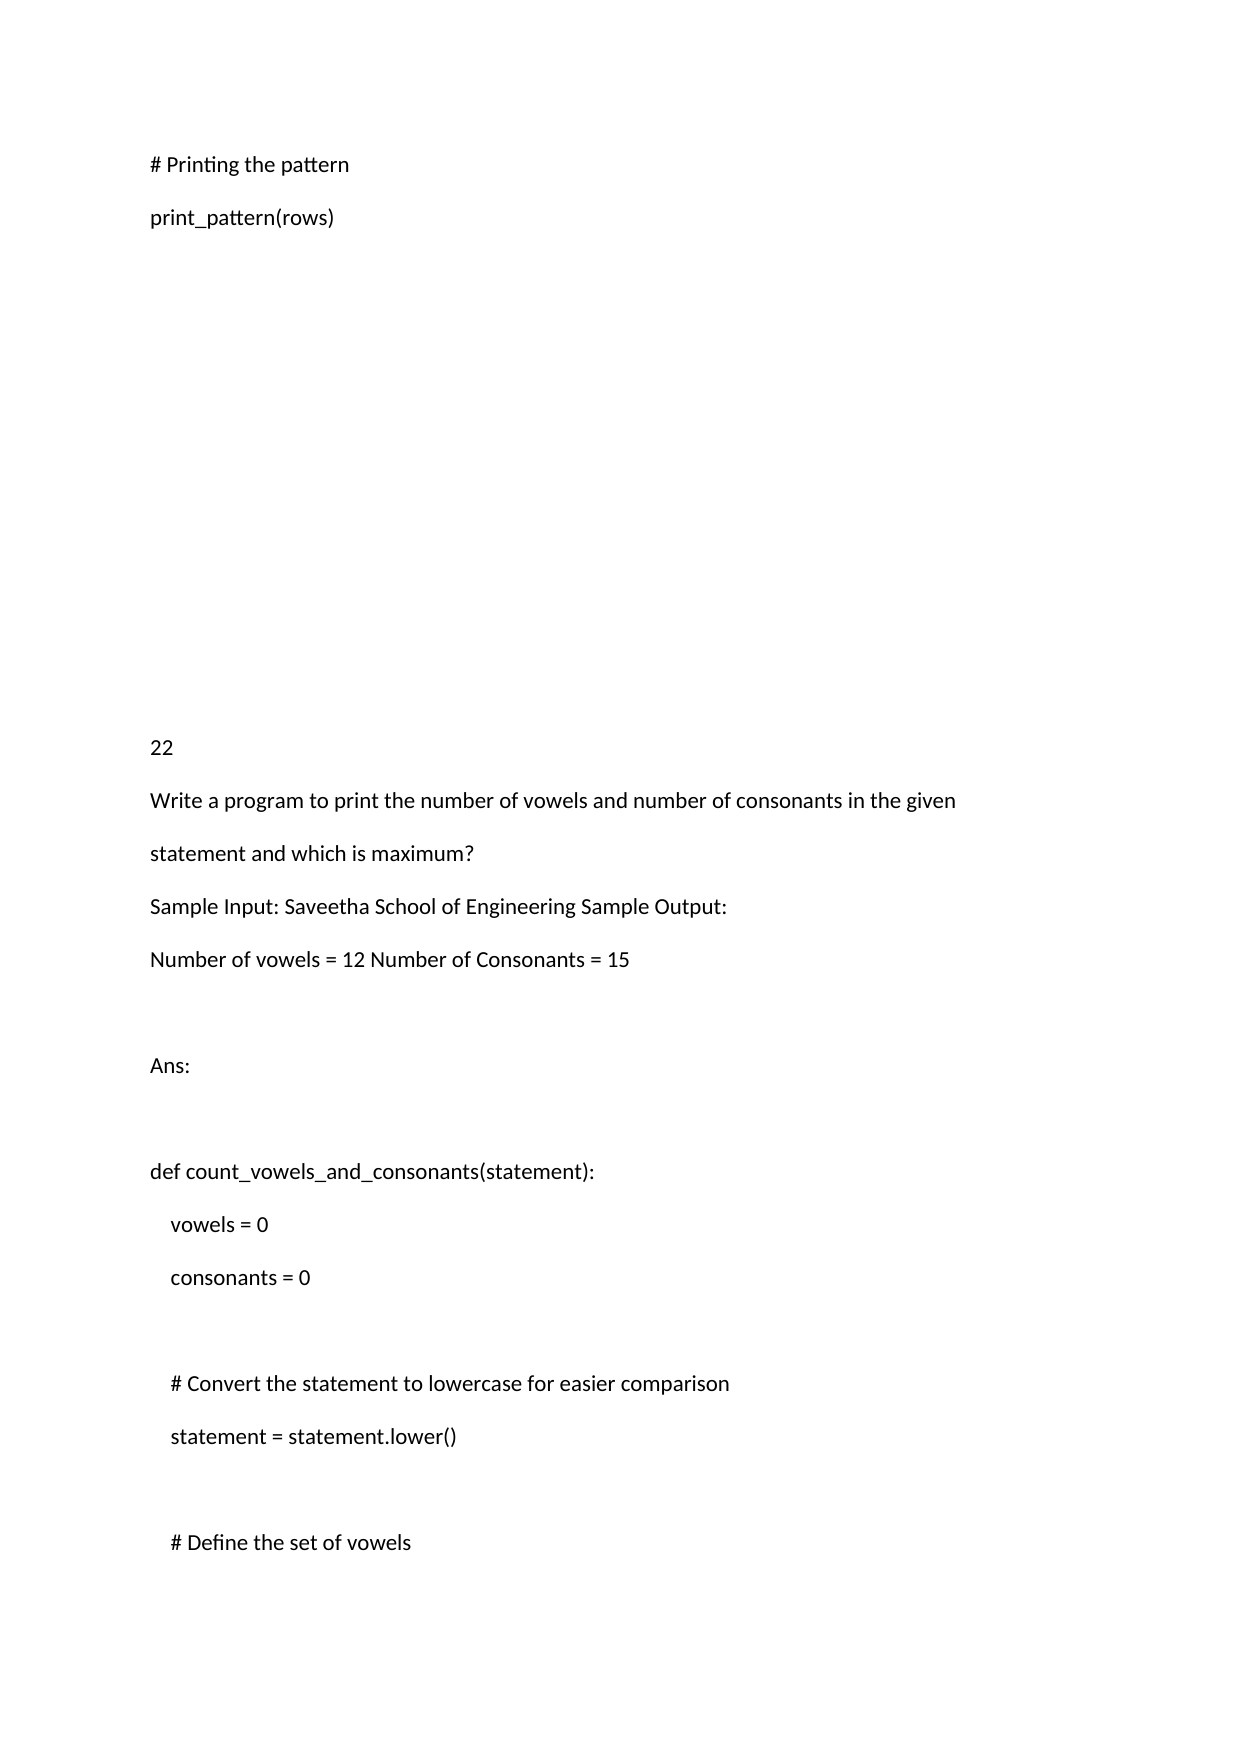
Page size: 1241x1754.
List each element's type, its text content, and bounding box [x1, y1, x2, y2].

text Sample Input: Saveetha School of Engineering Sample Output: [150, 892, 1090, 920]
text consonants = 0 [150, 1263, 1090, 1291]
text statement and which is maximum? [150, 839, 1090, 867]
text Number of vowels = 12 Number of Consonants = 15 [150, 945, 1090, 973]
text Write a program to print the number of vowels and number of consonants in the given [150, 786, 1090, 814]
text # Define the set of vowels [150, 1528, 1090, 1557]
text # Convert the statement to lowercase for easier comparison [150, 1369, 1090, 1397]
text 22 [150, 733, 1090, 761]
text Ans: [150, 1051, 1090, 1079]
text vowels = 0 [150, 1210, 1090, 1238]
text def count_vowels_and_consonants(statement): [150, 1157, 1090, 1185]
text print_pattern(rows) [150, 203, 1090, 231]
text # Printing the pattern [150, 150, 1090, 178]
text statement = statement.lower() [150, 1422, 1090, 1451]
